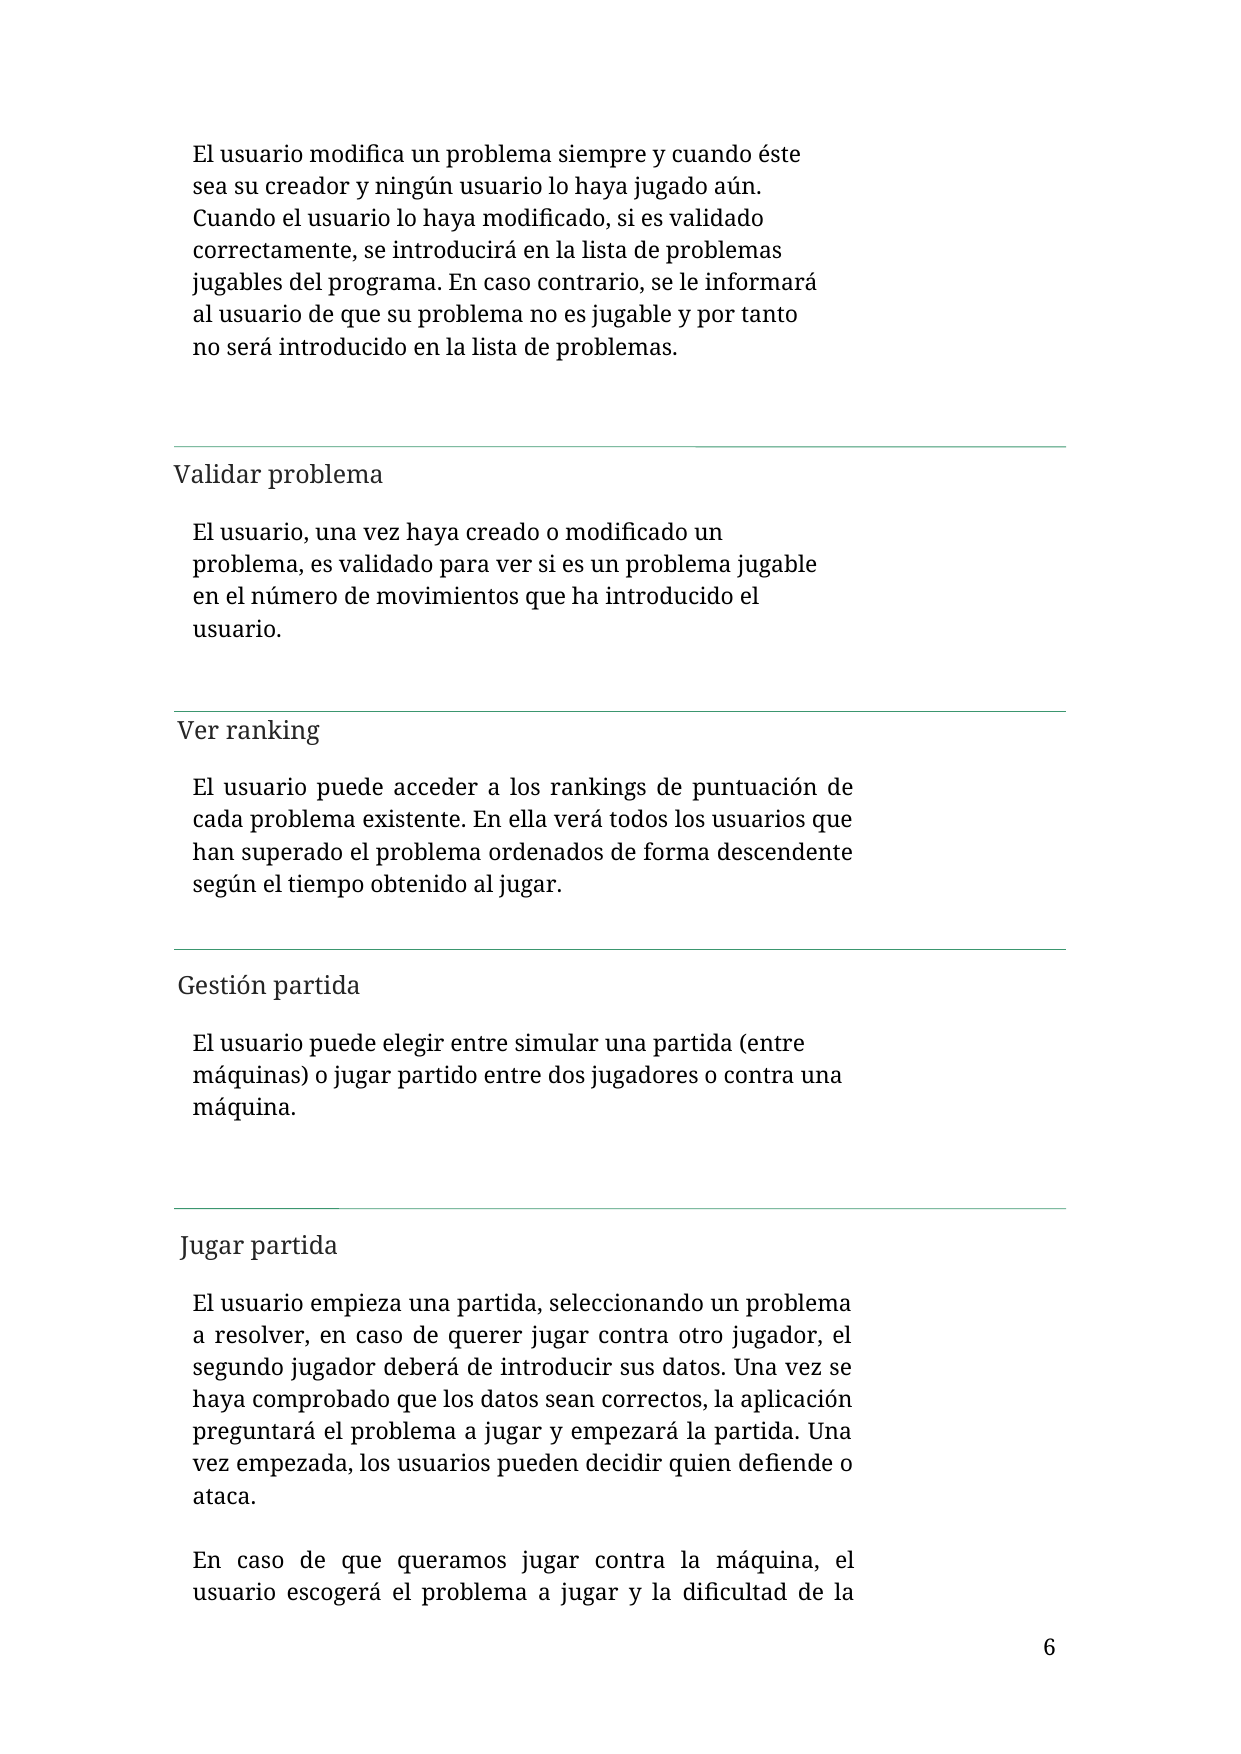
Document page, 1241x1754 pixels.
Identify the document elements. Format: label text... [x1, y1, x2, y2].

text Jugar partida [79, 1176, 1167, 1262]
text El usuario modiﬁca un problema siempre y cuando éste sea su creador y ningún usuario lo haya jugado aún. Cuando el usuario lo haya modificado, si es validado correctamente, se introducirá en la lista de problemas jugables del programa. En caso contrario, se le informará al usuario de que su problema no es jugable y por tanto no será introducido en la lista de problemas. [192, 137, 828, 362]
text El usuario puede acceder a los rankings de puntuación de cada problema existente. En ella verá todos los usuarios que han superado el problema ordenados de forma descendente según el tiempo obtenido al jugar. [192, 771, 854, 899]
text El usuario empieza una partida, seleccionando un problema a resolver, en caso de querer jugar contra otro jugador, el segundo jugador deberá de introducir sus datos. Una vez se haya comprobado que los datos sean correctos, la aplicación preguntará el problema a jugar y empezará la partida. Una vez empezada, los usuarios pueden decidir quien defiende o ataca. [192, 1286, 853, 1511]
text Validar problema [79, 414, 1167, 491]
text Ver ranking [177, 679, 1167, 747]
text El usuario, una vez haya creado o modiﬁcado un problema, es validado para ver si es un problema jugable en el número de movimientos que ha introducido el usuario. [192, 516, 828, 644]
text Gestión partida [177, 917, 1167, 1002]
text El usuario puede elegir entre simular una partida (entre máquinas) o jugar partido entre dos jugadores o contra una máquina. [192, 1027, 904, 1122]
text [192, 1544, 855, 1607]
